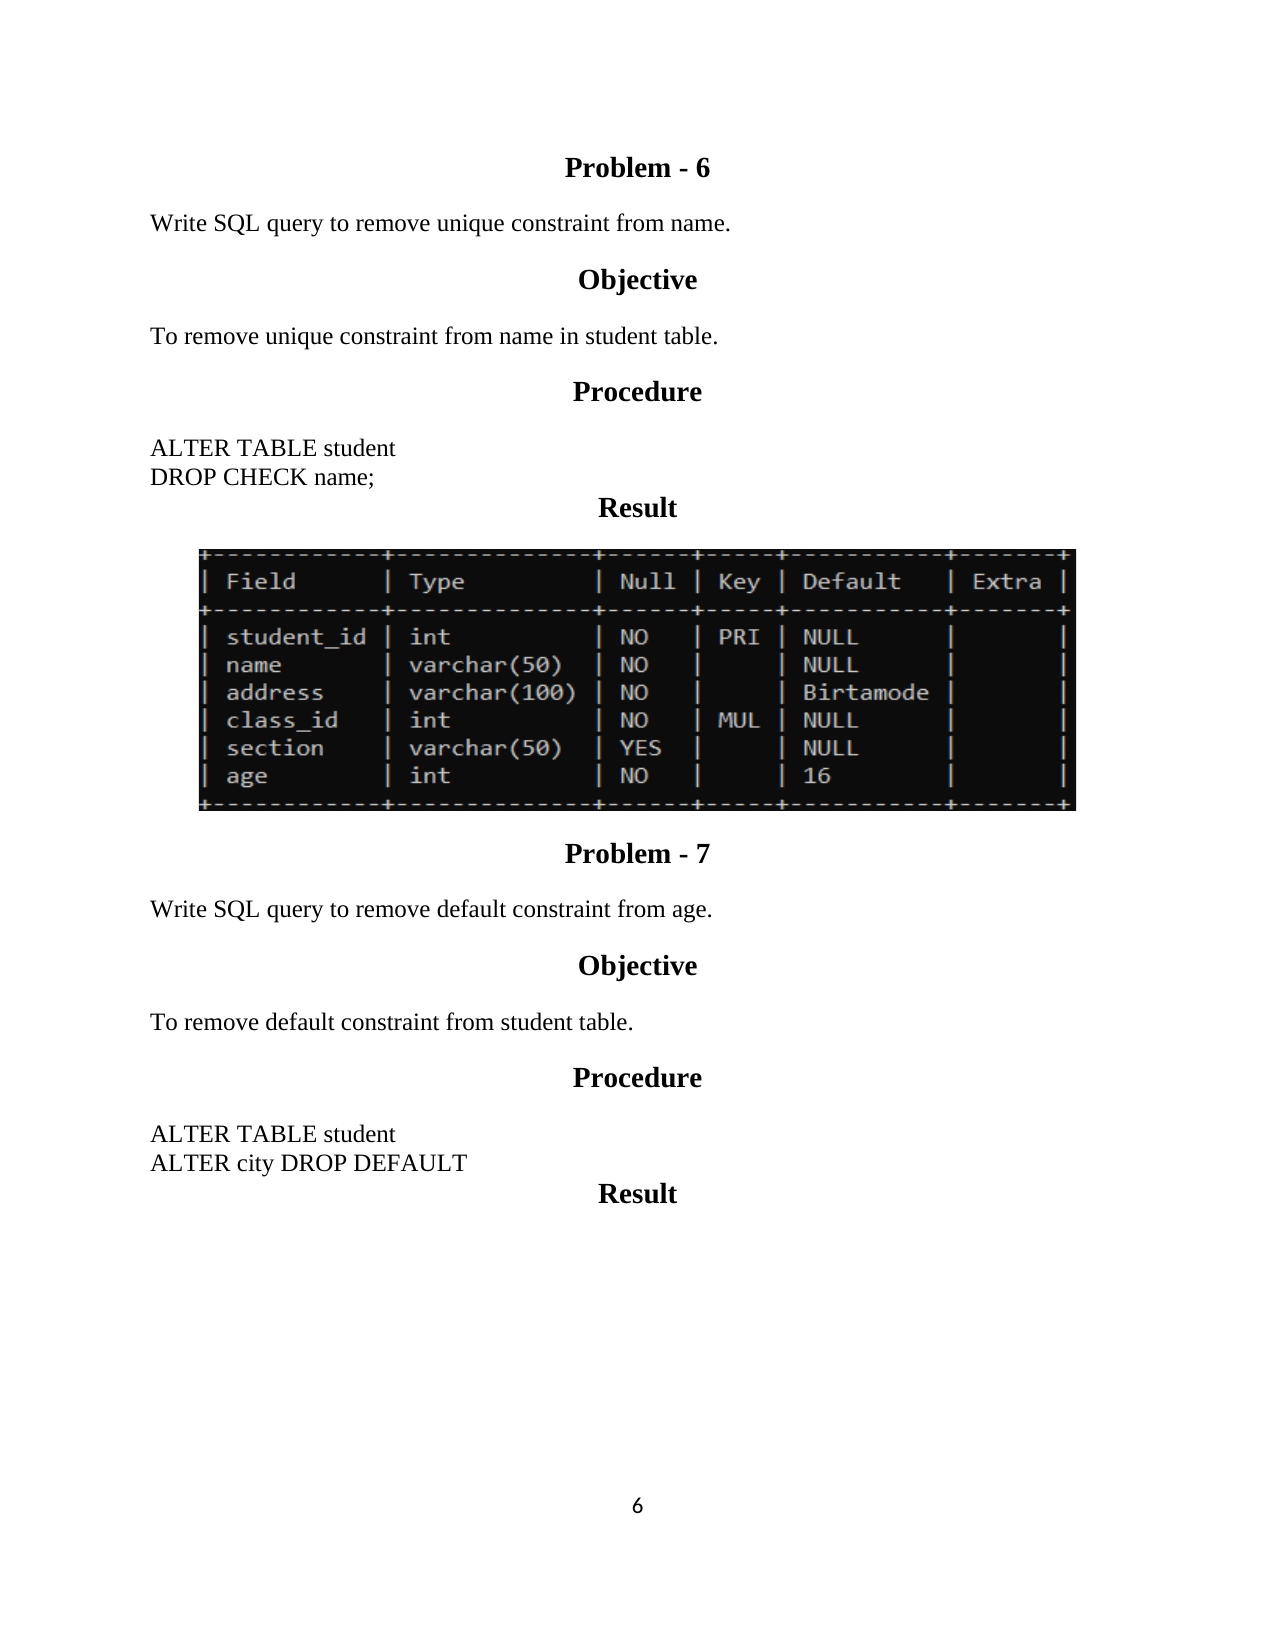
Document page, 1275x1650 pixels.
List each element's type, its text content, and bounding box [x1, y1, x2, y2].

subtitle ALTER TABLE student [150, 1119, 1125, 1148]
picture [198, 549, 1077, 811]
subtitle Problem - 7 [150, 836, 1125, 869]
subtitle Result [150, 1176, 1125, 1210]
subtitle ALTER city DROP DEFAULT [150, 1148, 1125, 1176]
subtitle To remove unique constraint from name in student table. [150, 321, 1125, 349]
subtitle ALTER TABLE student [150, 433, 1125, 462]
subtitle Procedure [150, 1060, 1125, 1094]
subtitle Result [150, 491, 1125, 524]
subtitle Write SQL query to remove default constraint from age. [150, 894, 1125, 923]
subtitle Problem - 6 [150, 150, 1125, 183]
subtitle Objective [150, 262, 1125, 296]
subtitle Write SQL query to remove unique constraint from name. [150, 208, 1125, 237]
subtitle To remove default constraint from student table. [150, 1007, 1125, 1035]
subtitle Objective [150, 948, 1125, 982]
subtitle DROP CHECK name; [150, 462, 1125, 491]
subtitle Procedure [150, 374, 1125, 408]
